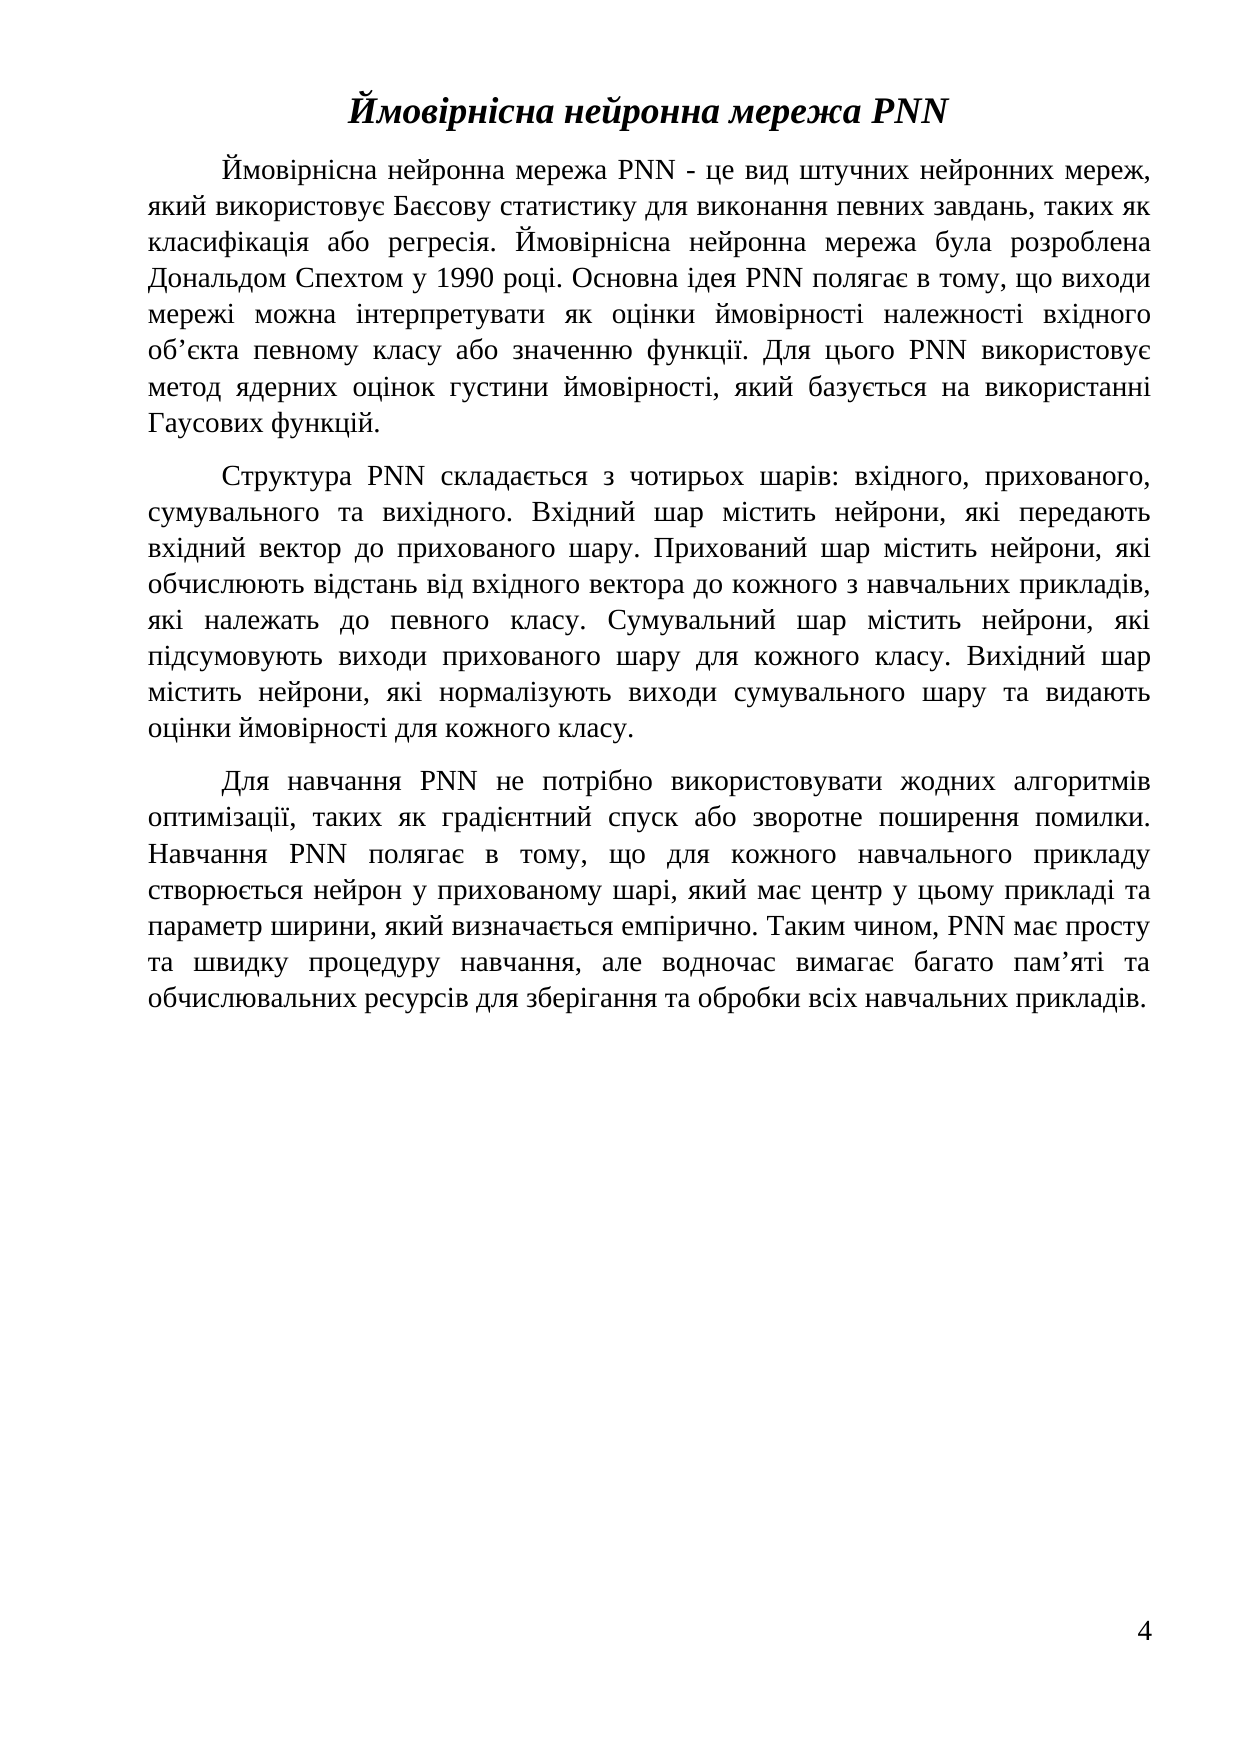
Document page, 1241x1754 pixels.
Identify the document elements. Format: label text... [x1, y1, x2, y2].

text Для навчання PNN не потрібно використовувати жодних алгоритмів оптимізації, таких як градієнтний спуск або зворотне поширення помилки. Навчання PNN полягає в тому, що для кожного навчального прикладу створюється нейрон у прихованому шарі, який має центр у цьому прикладі та параметр ширини, який визначається емпірично. Таким чином, PNN має просту та швидку процедуру навчання, але водночас вимагає багато пам’яті та обчислювальних ресурсів для зберігання та обробки всіх навчальних прикладів. [148, 763, 1152, 1014]
text Структура PNN складається з чотирьох шарів: вхідного, прихованого, сумувального та вихідного. Вхідний шар містить нейрони, які передають вхідний вектор до прихованого шару. Прихований шар містить нейрони, які обчислюють відстань від вхідного вектора до кожного з навчальних прикладів, які належать до певного класу. Сумувальний шар містить нейрони, які підсумовують виходи прихованого шару для кожного класу. Вихідний шар містить нейрони, які нормалізують виходи сумувального шару та видають оцінки ймовірності для кожного класу. [148, 458, 1152, 744]
text Ймовірнісна нейронна мережа PNN [148, 88, 1152, 132]
text Ймовірнісна нейронна мережа PNN - це вид штучних нейронних мереж, який використовує Баєсову статистику для виконання певних завдань, таких як класифікація або регресія. Ймовірнісна нейронна мережа була розроблена Дональдом Спехтом у 1990 році. Основна ідея PNN полягає в тому, що виходи мережі можна інтерпретувати як оцінки ймовірності належності вхідного об’єкта певному класу або значенню функції. Для цього PNN використовує метод ядерних оцінок густини ймовірності, який базується на використанні Гаусових функцій. [148, 152, 1152, 438]
